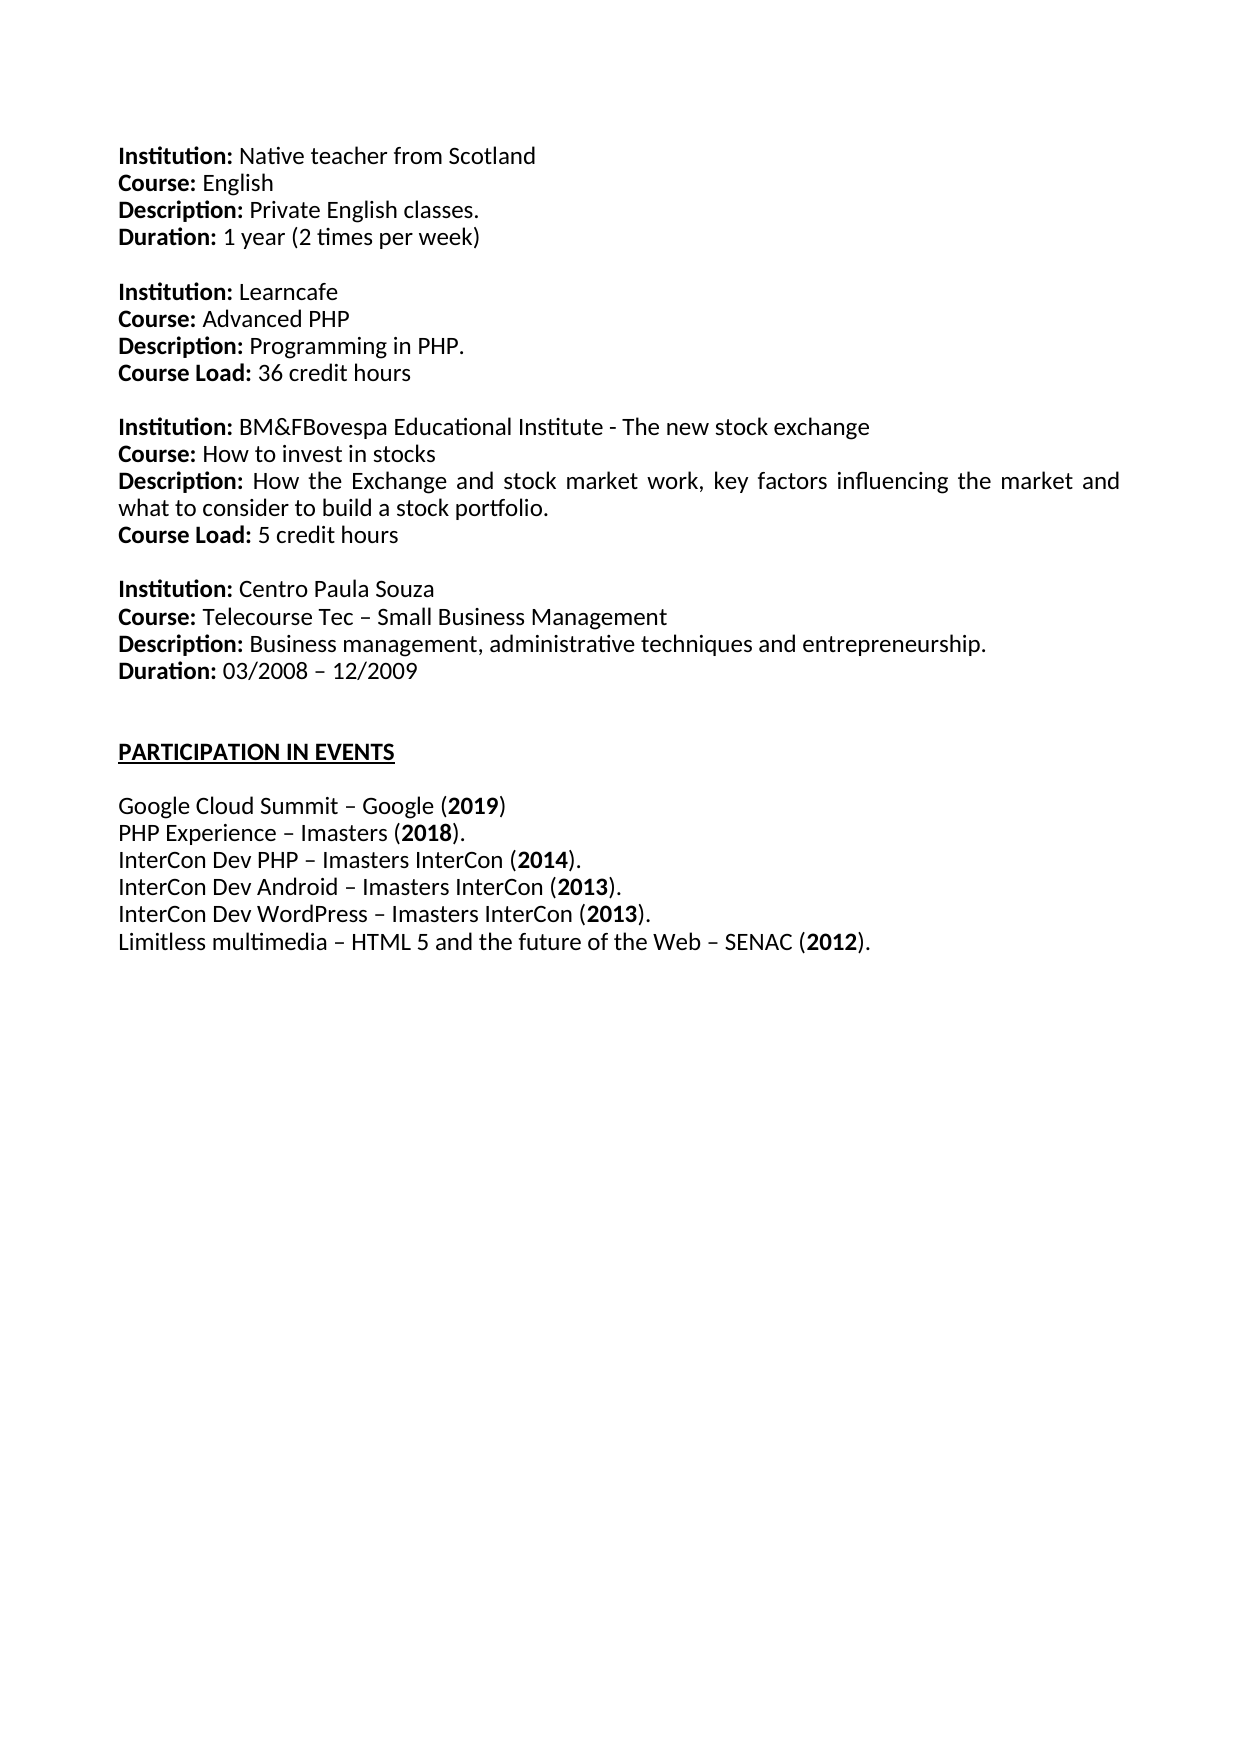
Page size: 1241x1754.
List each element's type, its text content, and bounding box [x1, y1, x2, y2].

text PHP Experience – Imasters (2018). [118, 820, 1122, 847]
text Course Load: 36 credit hours [118, 359, 1122, 387]
text Duration: 03/2008 – 12/2009 [118, 657, 1122, 684]
text Duration: 1 year (2 times per week) [118, 224, 1122, 251]
text Institution: Native teacher from Scotland [118, 143, 1122, 170]
text InterCon Dev Android – Imasters InterCon (2013). [118, 874, 1122, 901]
text Course: English [118, 170, 1122, 197]
text Course: Advanced PHP [118, 305, 1122, 332]
text InterCon Dev PHP – Imasters InterCon (2014). [118, 847, 1122, 874]
text Institution: Learncafe [118, 278, 1122, 305]
text Description: How the Exchange and stock market work, key factors influencing the market and what to consider to build a stock portfolio. [118, 468, 1122, 522]
text Description: Private English classes. [118, 197, 1122, 224]
text PARTICIPATION IN EVENTS [118, 739, 1122, 766]
text Course: Telecourse Tec – Small Business Management [118, 603, 1122, 630]
text Institution: Centro Paula Souza [118, 576, 1122, 603]
text Course: How to invest in stocks [118, 441, 1122, 468]
text Course Load: 5 credit hours [118, 522, 1122, 549]
text Google Cloud Summit – Google (2019) [118, 793, 1122, 820]
text Description: Programming in PHP. [118, 332, 1122, 359]
text Institution: BM&FBovespa Educational Institute - The new stock exchange [118, 414, 1122, 441]
text Limitless multimedia – HTML 5 and the future of the Web – SENAC (2012). [118, 928, 1122, 955]
text InterCon Dev WordPress – Imasters InterCon (2013). [118, 901, 1122, 928]
text Description: Business management, administrative techniques and entrepreneurship. [118, 630, 1122, 657]
